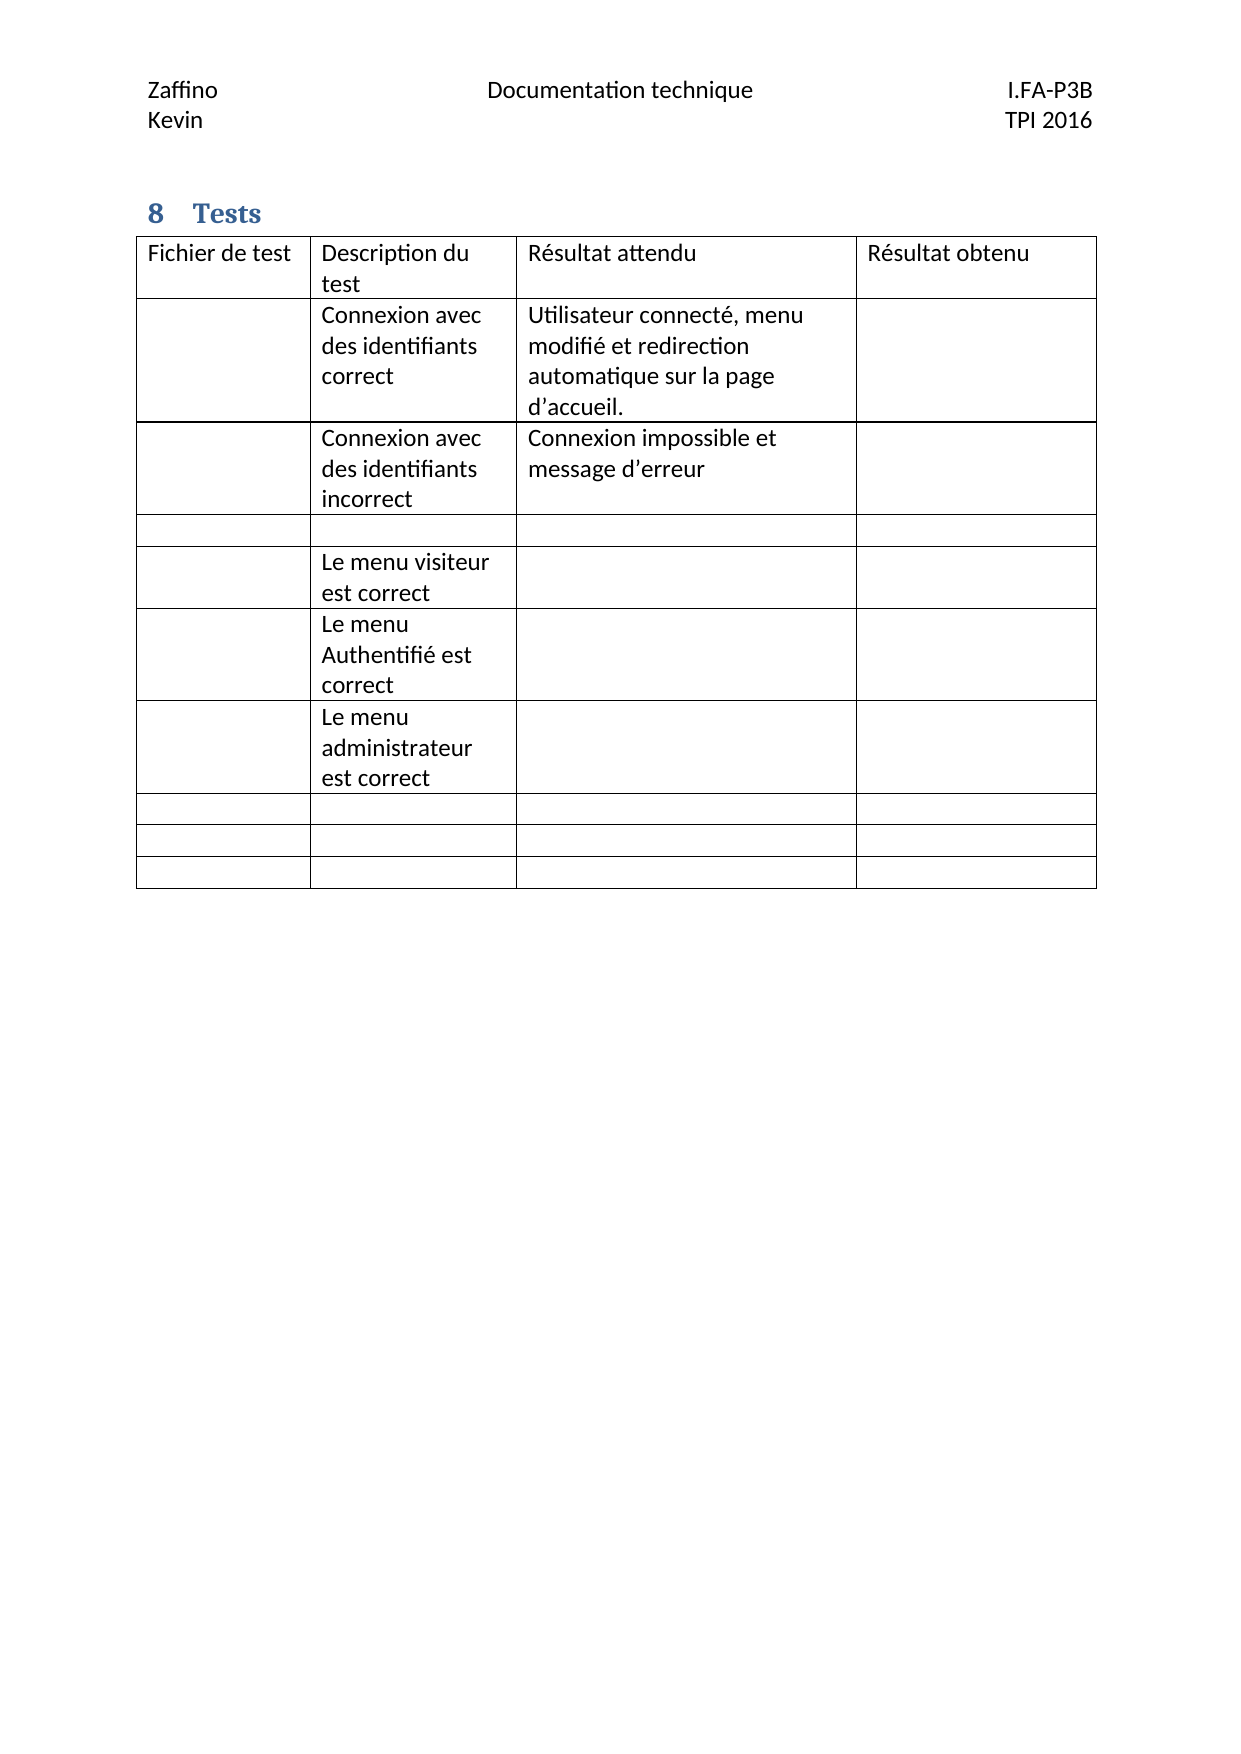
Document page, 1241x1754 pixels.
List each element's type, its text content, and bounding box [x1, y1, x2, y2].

table_cell [517, 825, 856, 856]
table_cell [857, 515, 1096, 546]
table_cell Connexion impossible et message d’erreur [517, 423, 856, 514]
table_cell [857, 701, 1096, 793]
table_cell [857, 299, 1096, 421]
table_cell [857, 857, 1096, 887]
table_cell Le menu Authentifié est correct [311, 609, 516, 700]
table_cell [517, 857, 856, 887]
table_cell [137, 701, 310, 793]
table_cell Utilisateur connecté, menu modifié et redirection automatique sur la page d’accueil. [517, 299, 856, 421]
table_cell [857, 794, 1096, 824]
table_cell [137, 515, 310, 546]
table_cell [517, 515, 856, 546]
table_cell [517, 701, 856, 793]
table_cell [137, 825, 310, 856]
table_cell [517, 609, 856, 700]
table_cell [311, 515, 516, 546]
table_cell [311, 825, 516, 856]
table_cell [137, 857, 310, 887]
table_cell Le menu visiteur est correct [311, 547, 516, 608]
table_cell Connexion avec des identifiants correct [311, 299, 516, 421]
table_cell [857, 547, 1096, 608]
table_cell [857, 825, 1096, 856]
table_cell Le menu administrateur est correct [311, 701, 516, 793]
subtitle Tests [148, 198, 1093, 231]
table_header Résultat attendu [517, 237, 856, 298]
table_cell [137, 423, 310, 514]
table_cell [517, 794, 856, 824]
table_header Résultat obtenu [857, 237, 1096, 298]
table_cell [311, 857, 516, 887]
table_header Fichier de test [137, 237, 310, 298]
table_cell [137, 794, 310, 824]
table_header Description du test [311, 237, 516, 298]
table_cell Connexion avec des identifiants incorrect [311, 423, 516, 514]
table_cell [311, 794, 516, 824]
table_cell [517, 547, 856, 608]
table_cell [857, 423, 1096, 514]
table_cell [137, 299, 310, 421]
table_cell [857, 609, 1096, 700]
table_cell [137, 609, 310, 700]
table_cell [137, 547, 310, 608]
